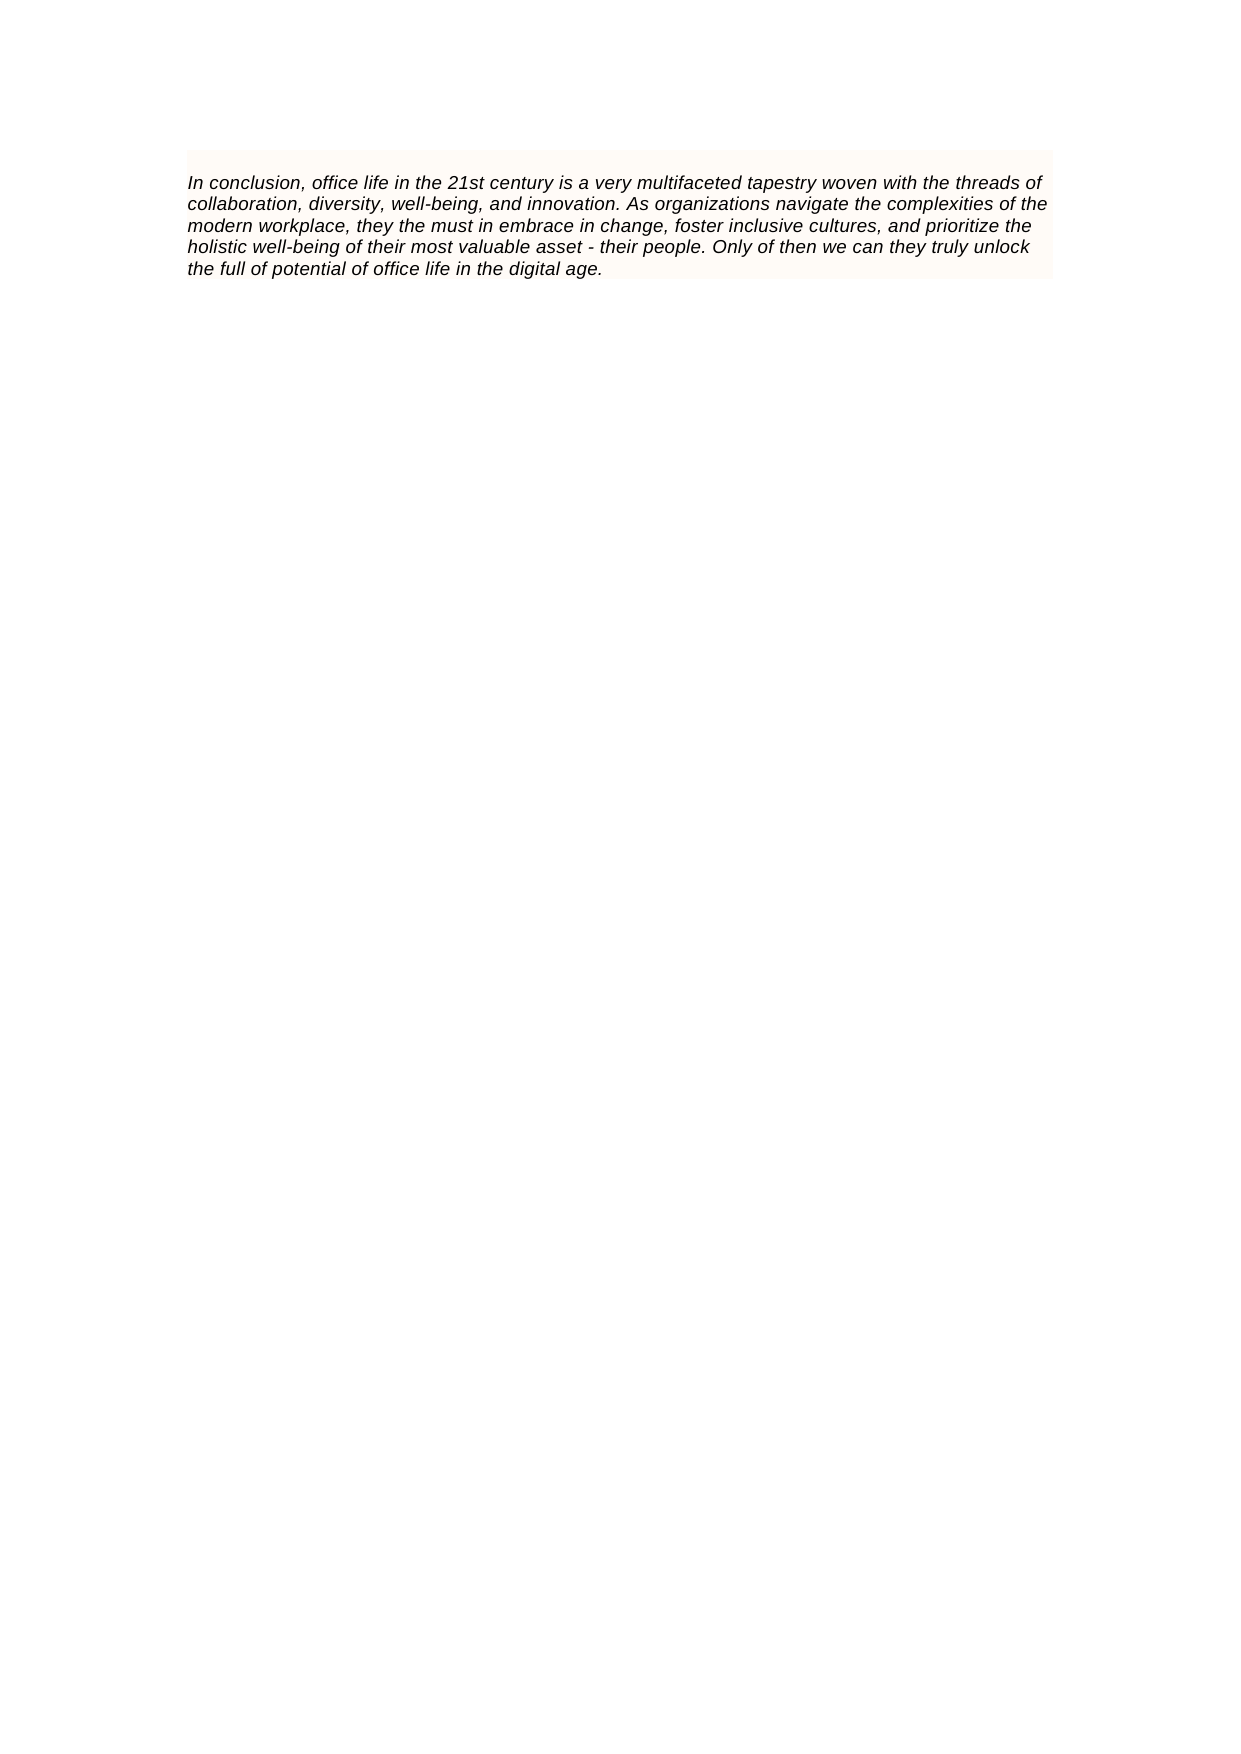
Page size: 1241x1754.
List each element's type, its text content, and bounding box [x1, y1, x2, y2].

text In conclusion, office life in the 21st century is a very multifaceted tapestry woven with the threads of collaboration, diversity, well-being, and innovation. As organizations navigate the complexities of the modern workplace, they the must in embrace in change, foster inclusive cultures, and prioritize the holistic well-being of their most valuable asset - their people. Only of then we can they truly unlock the full of potential of office life in the digital age. [604, 172, 1053, 279]
